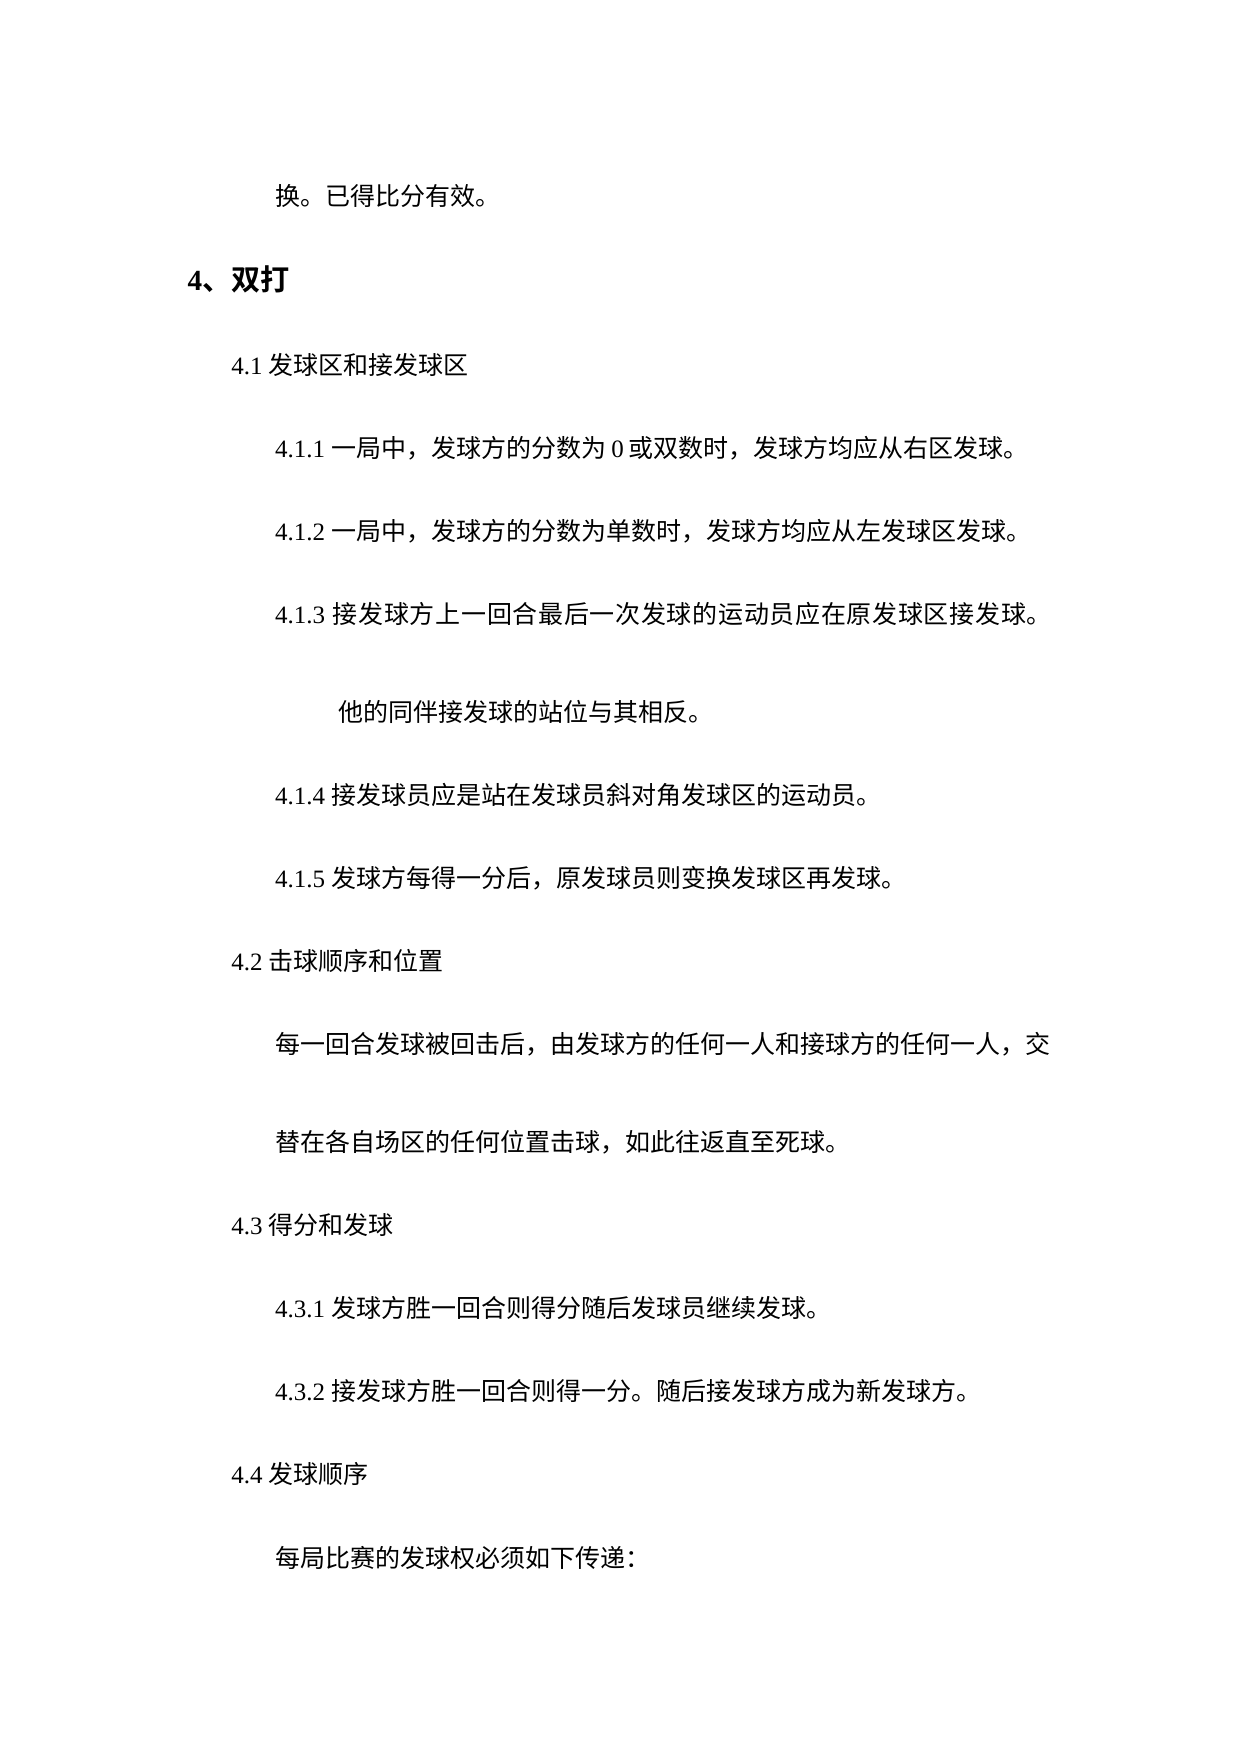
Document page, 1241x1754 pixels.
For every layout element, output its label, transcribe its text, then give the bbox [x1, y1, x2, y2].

text 每局比赛的发球权必须如下传递： [275, 1524, 1053, 1589]
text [231, 162, 1053, 227]
text 4.1 发球区和接发球区 [231, 331, 1053, 396]
text 4.2 击球顺序和位置 [231, 927, 1053, 992]
text 4.1.1 一局中，发球方的分数为0或双数时，发球方均应从右区发球。 [275, 414, 1053, 479]
text 4.1.3 接发球方上一回合最后一次发球的运动员应在原发球区接发球。他的同伴接发球的站位与其相反。 [275, 581, 1053, 743]
text 4.3.2 接发球方胜一回合则得一分。随后接发球方成为新发球方。 [275, 1357, 1053, 1422]
text 4、双打 [187, 245, 1053, 310]
text 4.1.4 接发球员应是站在发球员斜对角发球区的运动员。 [275, 761, 1053, 826]
text 4.1.5 发球方每得一分后，原发球员则变换发球区再发球。 [275, 844, 1053, 909]
text 4.3 得分和发球 [231, 1191, 1053, 1256]
text 4.4 发球顺序 [231, 1441, 1053, 1506]
text 每一回合发球被回击后，由发球方的任何一人和接球方的任何一人，交替在各自场区的任何位置击球，如此往返直至死球。 [275, 1011, 1053, 1173]
text 4.3.1 发球方胜一回合则得分随后发球员继续发球。 [275, 1274, 1053, 1339]
text 4.1.2 一局中，发球方的分数为单数时，发球方均应从左发球区发球。 [275, 497, 1053, 562]
